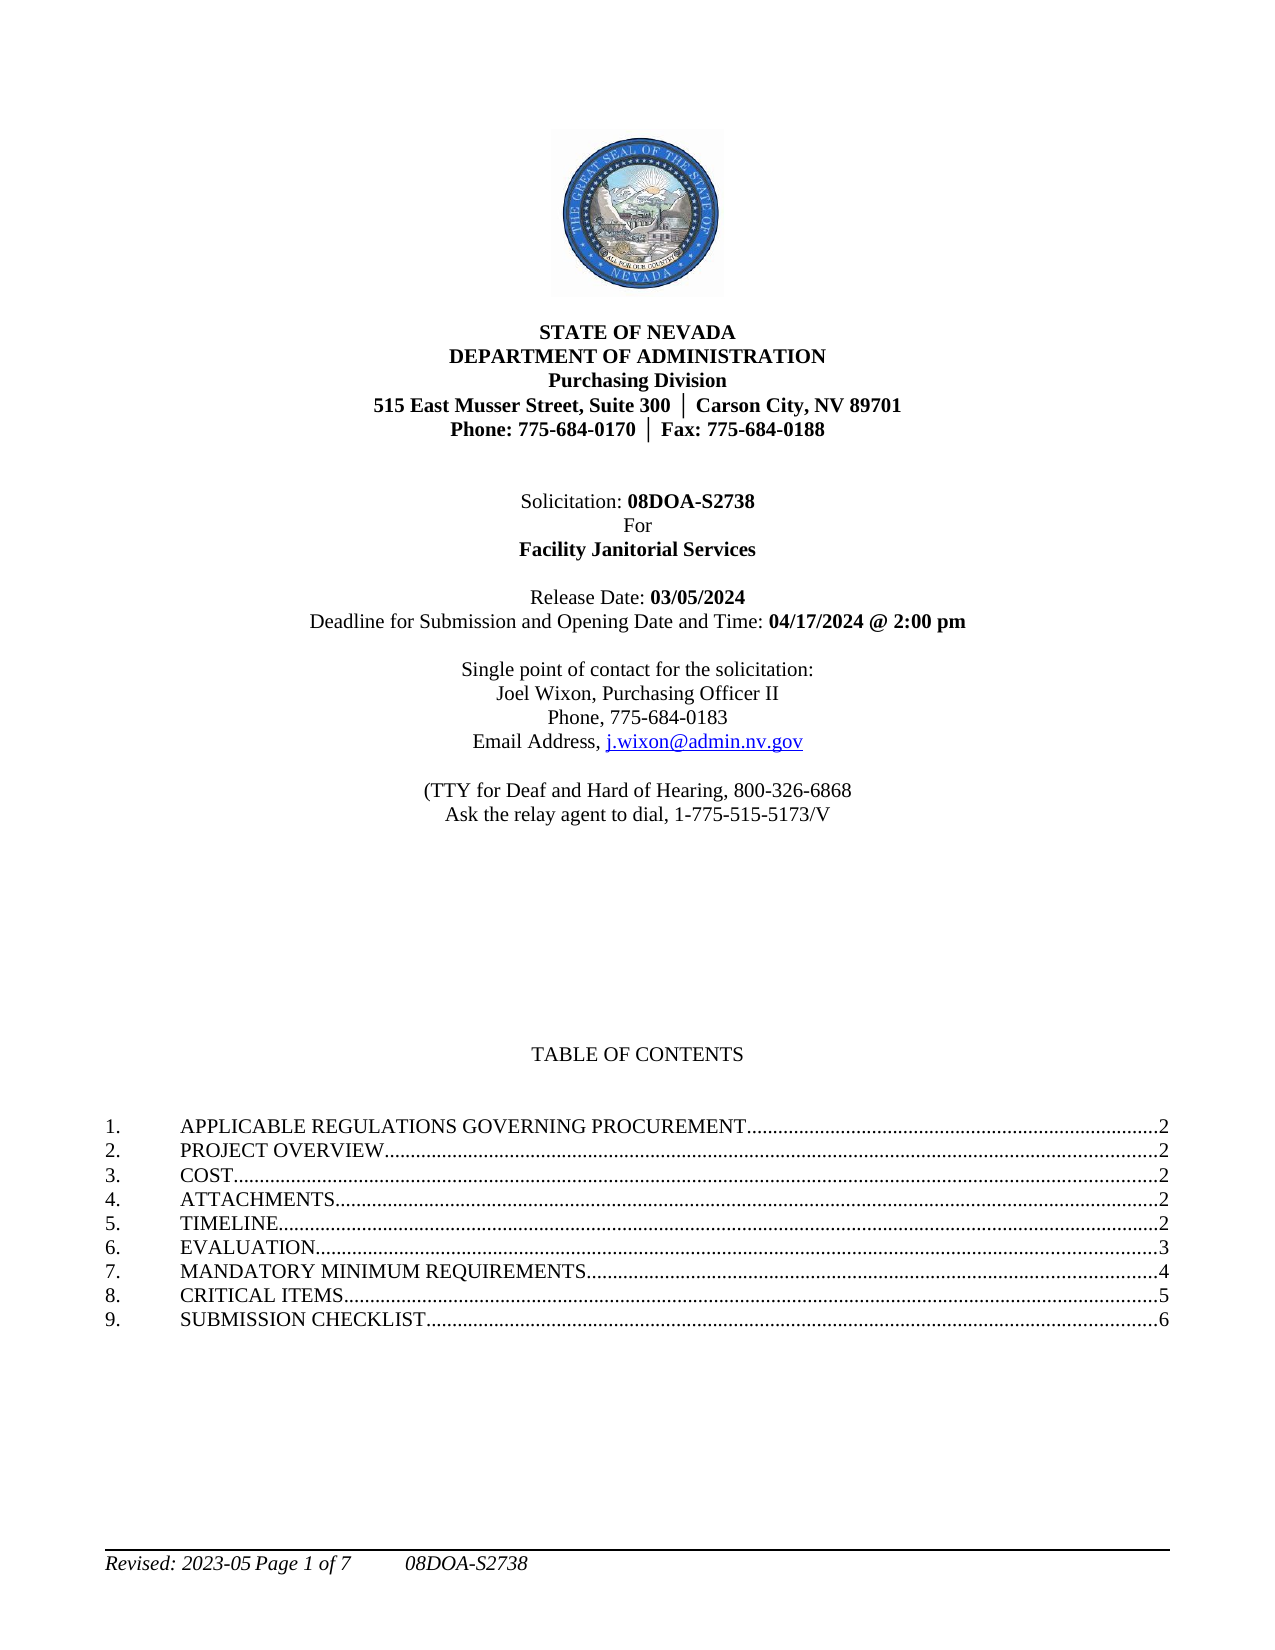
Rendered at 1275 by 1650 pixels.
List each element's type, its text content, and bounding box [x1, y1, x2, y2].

picture [550, 129, 725, 297]
text 3. COST 2 [105, 1162, 1170, 1187]
text 7. MANDATORY MINIMUM REQUIREMENTS 4 [105, 1259, 1170, 1283]
text Email Address, j.wixon@admin.nv.gov [105, 729, 1170, 753]
text 9. SUBMISSION CHECKLIST 6 [105, 1307, 1170, 1331]
text Phone: 775-684-0170 │ Fax: 775-684-0188 [105, 417, 648, 441]
text Joel Wixon, Purchasing Officer II [105, 681, 1170, 705]
text Release Date: 03/05/2024 [105, 585, 1170, 609]
text 4. ATTACHMENTS 2 [105, 1187, 1170, 1211]
text For [105, 513, 1170, 537]
text (TTY for Deaf and Hard of Hearing, 800-326-6868 [105, 777, 1170, 802]
text TABLE OF CONTENTS [105, 1042, 1170, 1066]
text Single point of contact for the solicitation: [105, 657, 1170, 681]
text Phone: 775-684-0170 │ Fax: 775-684-0188 [649, 417, 1170, 441]
text Solicitation: 08DOA-S2738 [105, 489, 1170, 513]
text 6. EVALUATION 3 [105, 1235, 1170, 1259]
text DEPARTMENT OF ADMINISTRATION [105, 344, 1170, 368]
text 8. CRITICAL ITEMS 5 [105, 1283, 1170, 1307]
text Phone, 775-684-0183 [105, 705, 1170, 729]
text 2. PROJECT OVERVIEW 2 [105, 1138, 1170, 1162]
text STATE OF NEVADA [105, 320, 1170, 344]
text 515 East Musser Street, Suite 300 │ Carson City, NV 89701 [105, 392, 1170, 417]
text Purchasing Division [105, 368, 1170, 392]
text 1. APPLICABLE REGULATIONS GOVERNING PROCUREMENT 2 [105, 1114, 1170, 1138]
text Deadline for Submission and Opening Date and Time: 04/17/2024 @ 2:00 pm [105, 609, 1170, 633]
text Facility Janitorial Services [105, 537, 1170, 561]
text 5. TIMELINE 2 [105, 1211, 1170, 1235]
text Ask the relay agent to dial, 1-775-515-5173/V [105, 802, 1170, 826]
